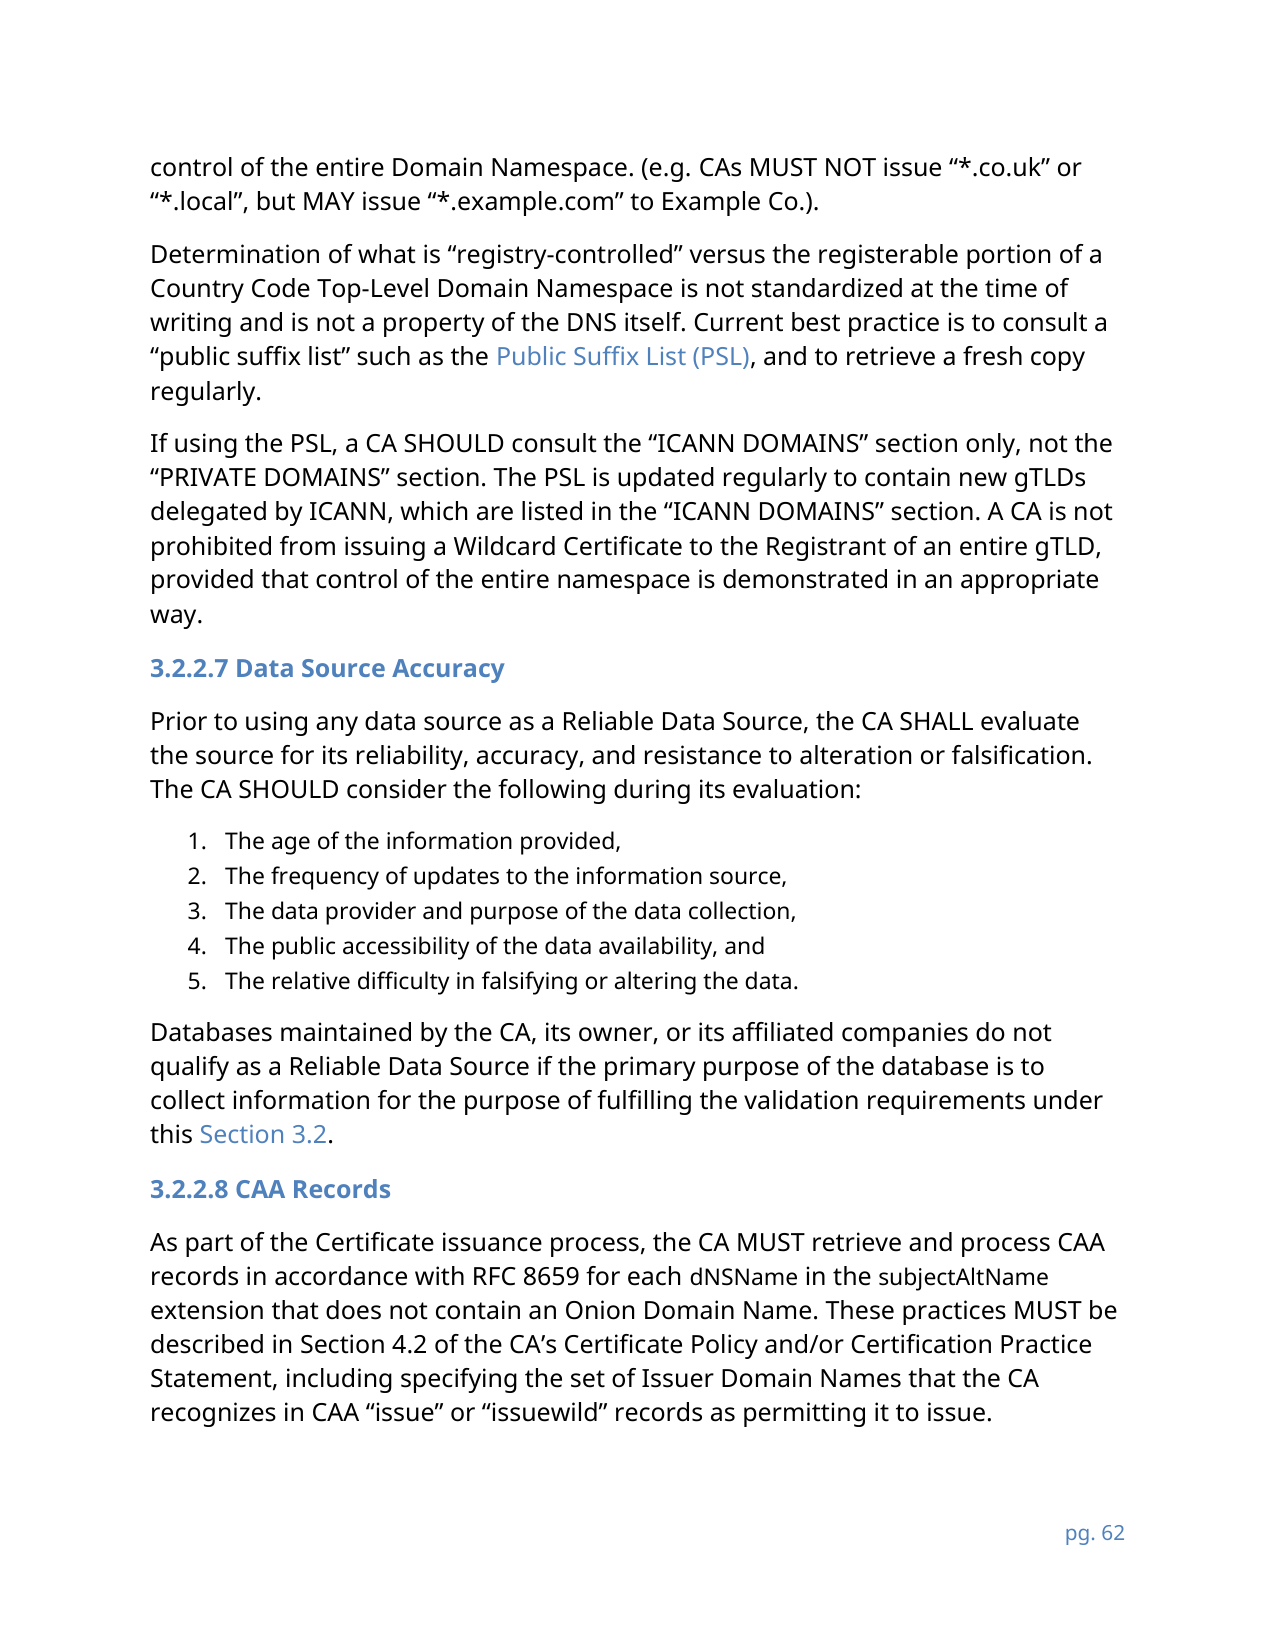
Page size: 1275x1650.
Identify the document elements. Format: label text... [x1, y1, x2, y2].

subtitle 3.2.2.8 CAA Records [150, 1172, 1125, 1206]
text Determination of what is “registry-controlled” versus the registerable portion of a Country Code Top-Level Domain Namespace is not standardized at the time of writing and is not a property of the DNS itself. Current best practice is to consult a “public suffix list” such as the Public Suffix List (PSL), and to retrieve a fresh copy regularly. [150, 237, 1125, 407]
list The frequency of updates to the information source, [187, 860, 1125, 891]
text Databases maintained by the CA, its owner, or its affiliated companies do not qualify as a Reliable Data Source if the primary purpose of the database is to collect information for the purpose of fulfilling the validation requirements under this Section 3.2. [150, 1015, 1125, 1151]
text As part of the Certificate issuance process, the CA MUST retrieve and process CAA records in accordance with RFC 8659 for each dNSName in the subjectAltName extension that does not contain an Onion Domain Name. These practices MUST be described in Section 4.2 of the CA’s Certificate Policy and/or Certification Practice Statement, including specifying the set of Issuer Domain Names that the CA recognizes in CAA “issue” or “issuewild” records as permitting it to issue. [150, 1225, 1125, 1429]
list The public accessibility of the data availability, and [187, 930, 1125, 961]
subtitle 3.2.2.7 Data Source Accuracy [150, 651, 1125, 685]
list The relative difficulty in falsifying or altering the data. [187, 965, 1125, 996]
text Prior to using any data source as a Reliable Data Source, the CA SHALL evaluate the source for its reliability, accuracy, and resistance to alteration or falsification. The CA SHOULD consider the following during its evaluation: [150, 704, 1125, 806]
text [150, 150, 1125, 218]
text If using the PSL, a CA SHOULD consult the “ICANN DOMAINS” section only, not the “PRIVATE DOMAINS” section. The PSL is updated regularly to contain new gTLDs delegated by ICANN, which are listed in the “ICANN DOMAINS” section. A CA is not prohibited from issuing a Wildcard Certificate to the Registrant of an entire gTLD, provided that control of the entire namespace is demonstrated in an appropriate way. [150, 426, 1125, 630]
list The data provider and purpose of the data collection, [187, 895, 1125, 926]
list The age of the information provided, [187, 825, 1125, 856]
